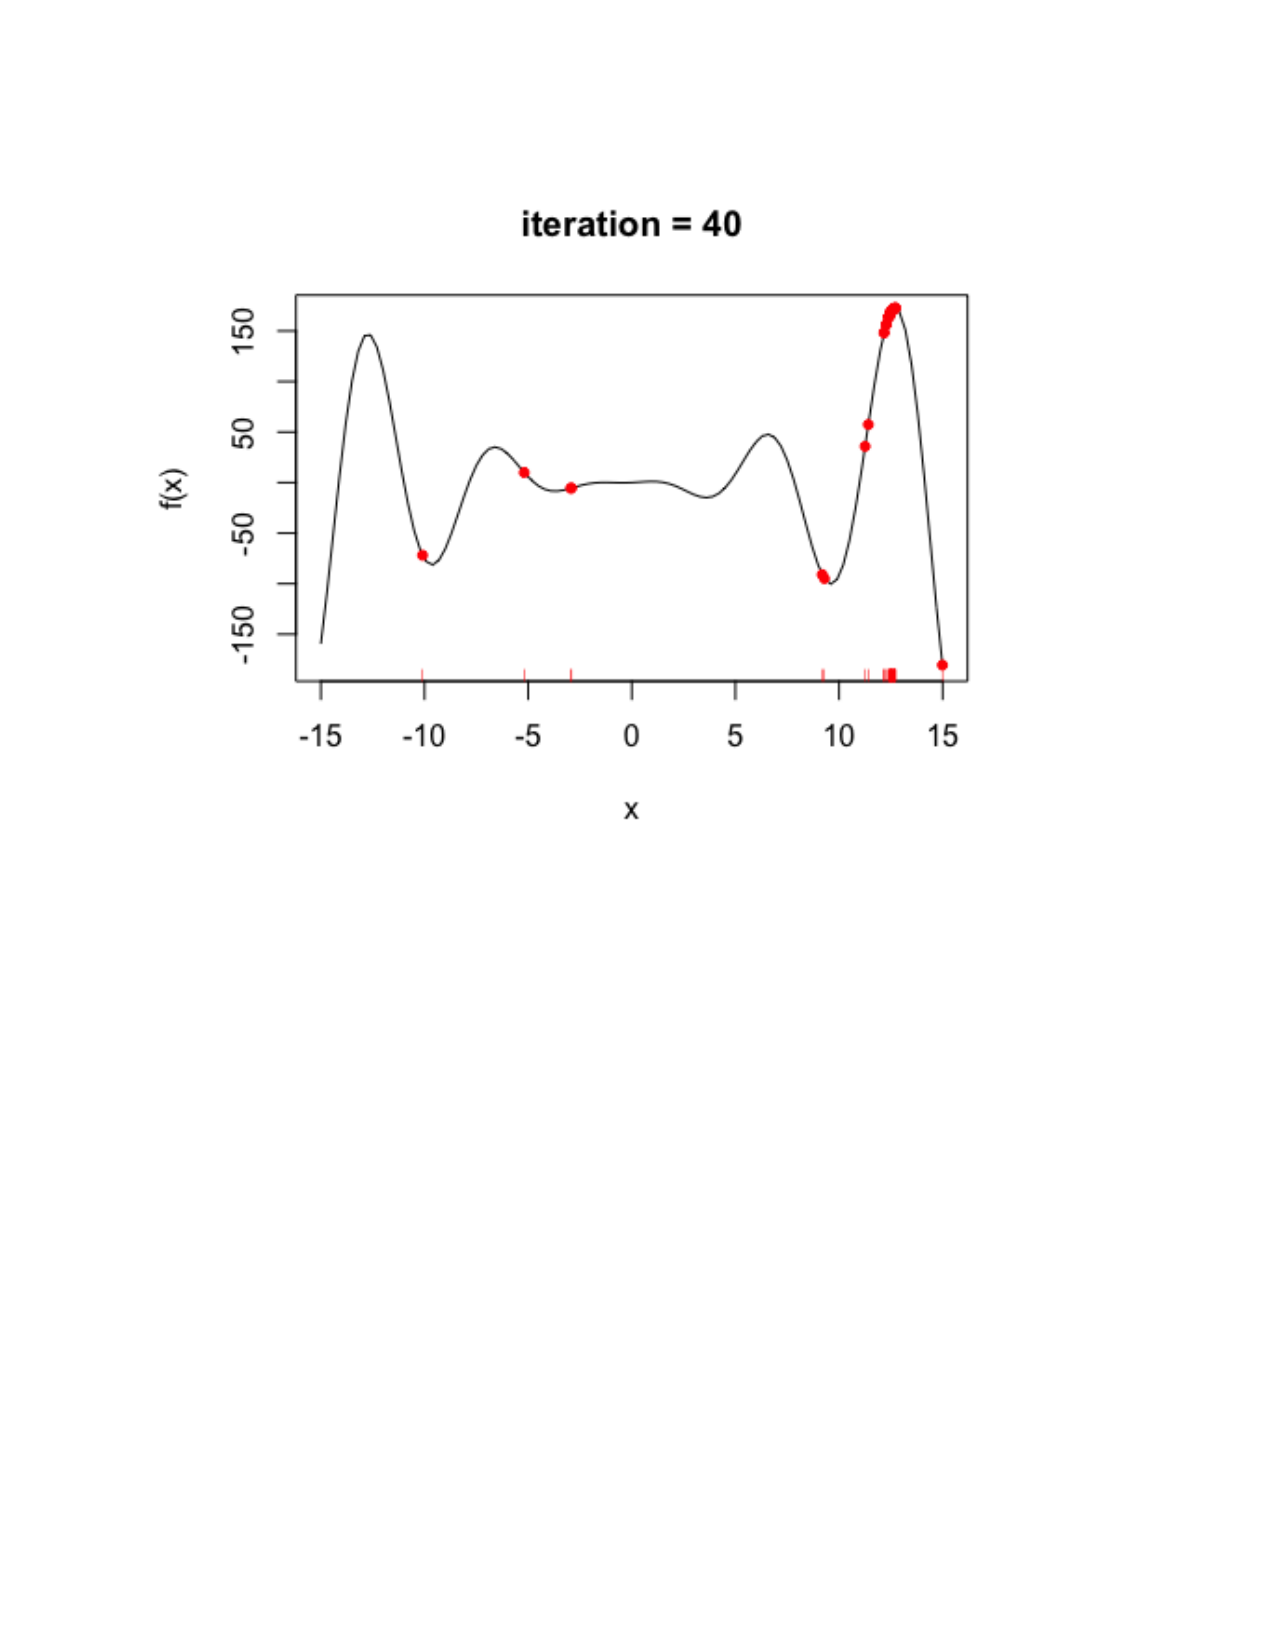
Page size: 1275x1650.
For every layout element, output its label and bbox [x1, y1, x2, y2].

picture [150, 150, 1043, 864]
